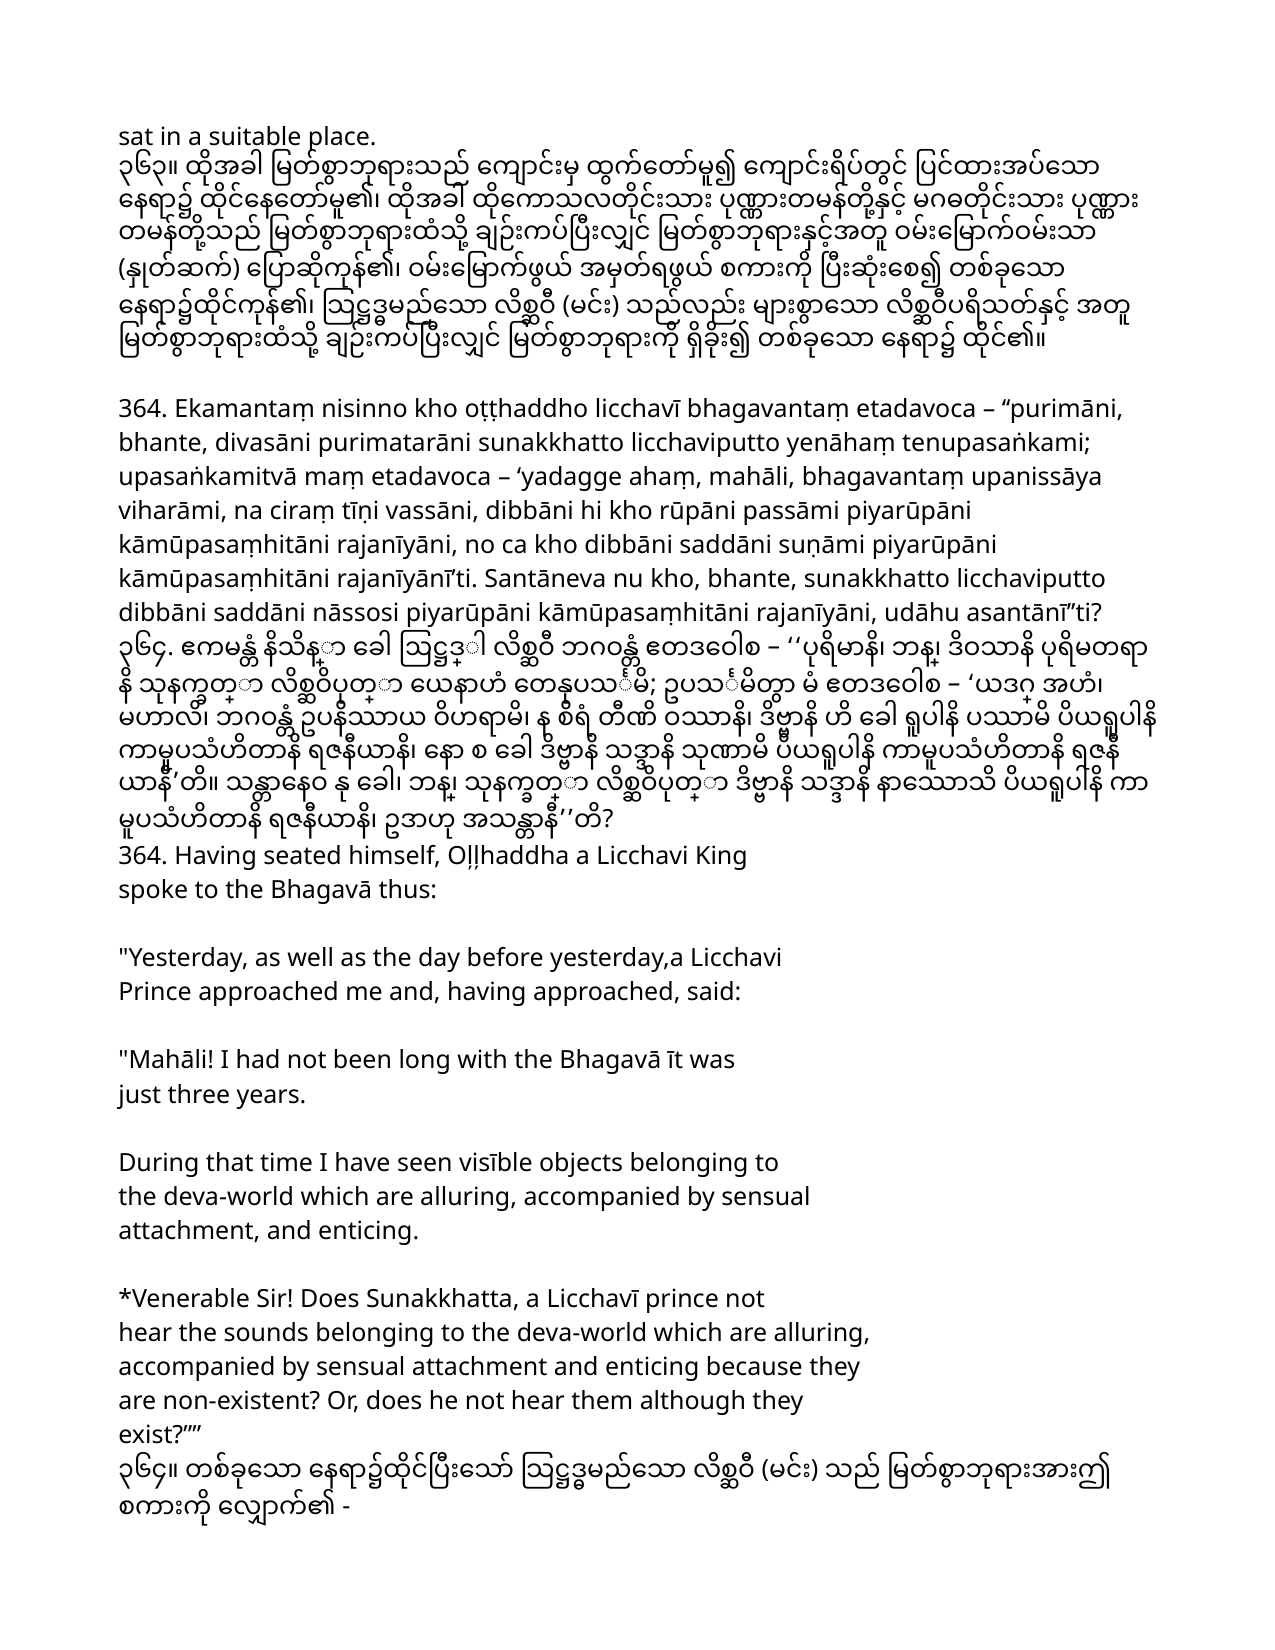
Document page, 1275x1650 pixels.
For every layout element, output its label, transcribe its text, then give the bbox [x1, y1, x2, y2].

text just three years. [118, 1076, 1157, 1110]
text hear the sounds belonging to the deva-world which are alluring, [118, 1315, 1157, 1349]
text ၃၆၄။ တစ်ခုသော နေရာ၌ထိုင်ပြီးသော် သြဋ္ဌဒ္ဓမည်သော လိစ္ဆဝီ (မင်း) သည် မြတ်စွာဘုရားအားဤစကားကို လျှောက်၏ - [118, 1451, 1157, 1525]
text attachment, and enticing. [118, 1212, 1157, 1247]
text "Mahāli! I had not been long with the Bhagavā īt was [118, 1042, 1157, 1076]
text exist?”” [118, 1417, 1157, 1451]
text "Yesterday, as well as the day before yesterday,a Licchavi [118, 940, 1157, 974]
text 364. Having seated himself, Oļļhaddha a Licchavi King [118, 838, 1157, 872]
text *Venerable Sir! Does Sunakkhatta, a Licchavī prince not [118, 1281, 1157, 1315]
text are non-existent? Or, does he not hear them although they [118, 1383, 1157, 1417]
text ၃၆၃။ ထိုအခါ မြတ်စွာဘုရားသည် ကျောင်းမှ ထွက်တော်မူ၍ ကျောင်းရိပ်တွင် ပြင်ထားအပ်သောနေရာ၌ ထိုင်နေတော်မူ၏၊ ထိုအခါ ထိုကောသလတိုင်းသား ပုဏ္ဏားတမန်တို့နှင့် မဂဓတိုင်းသား ပုဏ္ဏားတမန်တို့သည် မြတ်စွာဘုရားထံသို့ ချဉ်းကပ်ပြီးလျှင် မြတ်စွာဘုရားနှင့်အတူ ဝမ်းမြောက်ဝမ်းသာ (နှုတ်ဆက်) ပြောဆိုကုန်၏၊ ဝမ်းမြောက်ဖွယ် အမှတ်ရဖွယ် စကားကို ပြီးဆုံးစေ၍ တစ်ခုသော နေရာ၌ထိုင်ကုန်၏၊ သြဋ္ဌဒ္ဓမည်သော လိစ္ဆဝီ (မင်း) သည်လည်း များစွာသော လိစ္ဆဝီပရိသတ်နှင့် အတူ မြတ်စွာဘုရားထံသို့ ချဉ်းကပ်ပြီးလျှင် မြတ်စွာဘုရားကို ရှိခိုး၍ တစ်ခုသော နေရာ၌ ထိုင်၏။ [118, 152, 1157, 357]
text accompanied by sensual attachment and enticing because they [118, 1349, 1157, 1383]
text During that time I have seen visīble objects belonging to [118, 1144, 1157, 1178]
text Prince approached me and, having approached, said: [118, 974, 1157, 1008]
text the deva-world which are alluring, accompanied by sensual [118, 1178, 1157, 1212]
text sat in a suitable place. [118, 118, 1157, 152]
text spoke to the Bhagavā thus: [118, 872, 1157, 906]
text ၃၆၄. ဧကမန္တံ နိသိန္နော ခေါ ဩဋ္ဌဒ္ဓေါ လိစ္ဆဝီ ဘဂဝန္တံ ဧတဒဝေါစ – ‘‘ပုရိမာနိ၊ ဘန္တေ၊ ဒိဝသာနိ ပုရိမတရာနိ သုနက္ခတ္တော လိစ္ဆဝိပုတ္တော ယေနာဟံ တေနုပသင်္ကမိ; ဥပသင်္ကမိတွာ မံ ဧတဒဝေါစ – ‘ယဒဂ္ဂေ အဟံ၊ မဟာလိ၊ ဘဂဝန္တံ ဥပနိဿာယ ဝိဟရာမိ၊ န စိရံ တီဏိ ဝဿာနိ၊ ဒိဗ္ဗာနိ ဟိ ခေါ ရူပါနိ ပဿာမိ ပိယရူပါနိ ကာမူပသံဟိတာနိ ရဇနီယာနိ၊ နော စ ခေါ ဒိဗ္ဗာနိ သဒ္ဒာနိ သုဏာမိ ပိယရူပါနိ ကာမူပသံဟိတာနိ ရဇနီယာနီ’တိ။ သန္တာနေဝ နု ခေါ၊ ဘန္တေ၊ သုနက္ခတ္တော လိစ္ဆဝိပုတ္တော ဒိဗ္ဗာနိ သဒ္ဒာနိ နာဿောသိ ပိယရူပါနိ ကာမူပသံဟိတာနိ ရဇနီယာနိ၊ ဥဒာဟု အသန္တာနီ’’တိ? [118, 629, 1157, 838]
text 364. Ekamantaṃ nisinno kho oṭṭhaddho licchavī bhagavantaṃ etadavoca – ‘‘purimāni, bhante, divasāni purimatarāni sunakkhatto licchaviputto yenāhaṃ tenupasaṅkami; upasaṅkamitvā maṃ etadavoca – ‘yadagge ahaṃ, mahāli, bhagavantaṃ upanissāya viharāmi, na ciraṃ tīṇi vassāni, dibbāni hi kho rūpāni passāmi piyarūpāni kāmūpasaṃhitāni rajanīyāni, no ca kho dibbāni saddāni suṇāmi piyarūpāni kāmūpasaṃhitāni rajanīyānī’ti. Santāneva nu kho, bhante, sunakkhatto licchaviputto dibbāni saddāni nāssosi piyarūpāni kāmūpasaṃhitāni rajanīyāni, udāhu asantānī’’ti? [118, 391, 1157, 629]
